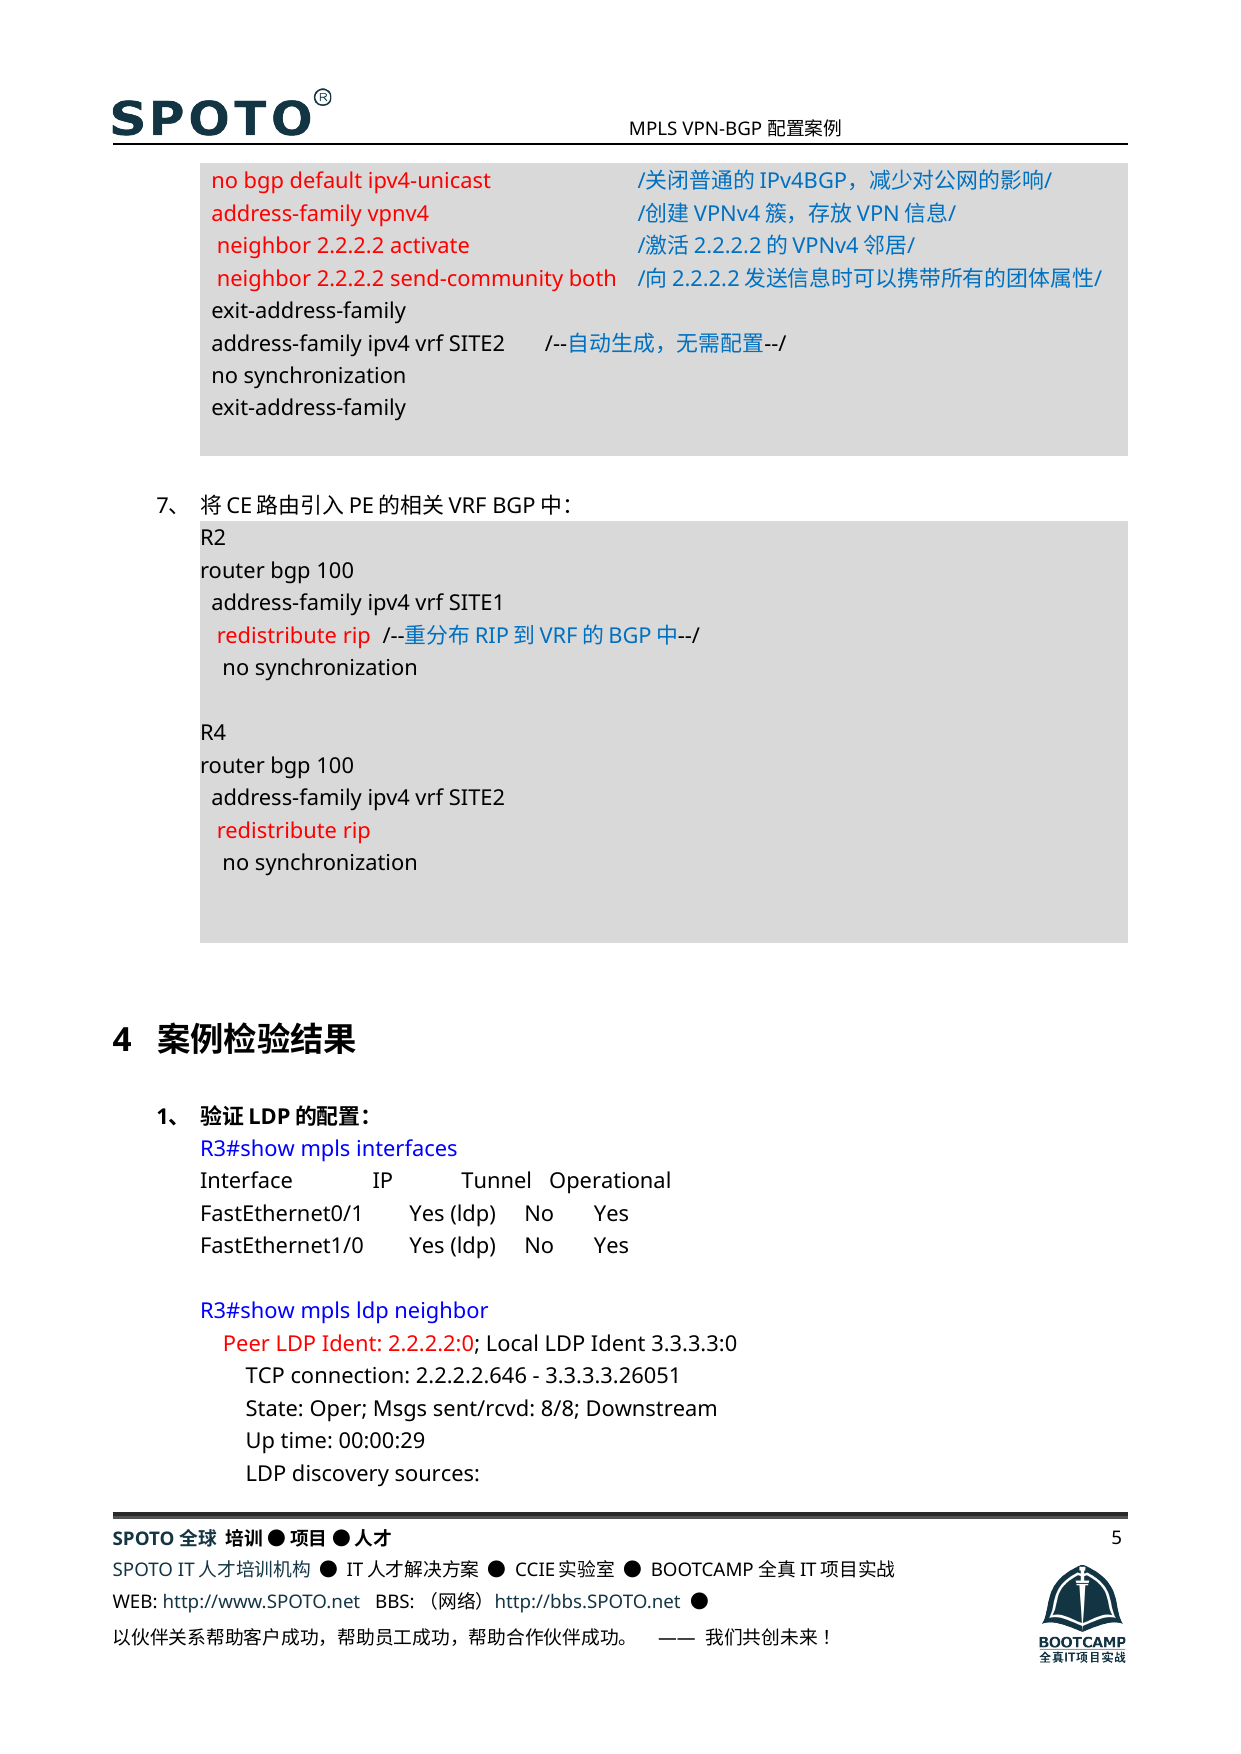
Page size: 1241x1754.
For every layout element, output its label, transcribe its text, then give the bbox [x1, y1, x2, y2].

text address-family vpnv4 /创建VPNv4簇，存放VPN信息/ [200, 196, 1128, 228]
text no synchronization [200, 651, 1128, 683]
text redistribute rip /--重分布RIP到VRF的BGP中--/ [200, 618, 1128, 651]
text neighbor 2.2.2.2 send-community both /向2.2.2.2发送信息时可以携带所有的团体属性/ [200, 261, 1128, 293]
text no bgp default ipv4-unicast /关闭普通的IPv4BGP，减少对公网的影响/ [200, 163, 1128, 196]
text address-family ipv4 vrf SITE1 [200, 586, 1128, 618]
text no synchronization [200, 846, 1128, 878]
text exit-address-family [200, 391, 1128, 423]
text exit-address-family [200, 293, 1128, 326]
list 验证LDP的配置： [156, 1099, 1128, 1132]
text no synchronization [200, 358, 1128, 391]
text R3#show mpls interfaces [200, 1132, 1128, 1164]
list 将CE路由引入PE的相关VRF BGP中： [156, 488, 1128, 521]
text address-family ipv4 vrf SITE2 /--自动生成，无需配置--/ [200, 326, 1128, 358]
subtitle 案例检验结果 [112, 1005, 1128, 1070]
text LDP discovery sources: [200, 1457, 1128, 1489]
text TCP connection: 2.2.2.2.646 - 3.3.3.3.26051 [200, 1359, 1128, 1392]
text FastEthernet1/0 Yes (ldp) No Yes [200, 1229, 1128, 1262]
text router bgp 100 [200, 553, 1128, 586]
text State: Oper; Msgs sent/rcvd: 8/8; Downstream [200, 1392, 1128, 1424]
text redistribute rip [200, 813, 1128, 846]
text R4 [200, 716, 1128, 748]
text router bgp 100 [200, 748, 1128, 781]
text Peer LDP Ident: 2.2.2.2:0; Local LDP Ident 3.3.3.3:0 [200, 1327, 1128, 1359]
text R3#show mpls ldp neighbor [200, 1294, 1128, 1327]
text neighbor 2.2.2.2 activate /激活2.2.2.2的VPNv4邻居/ [200, 228, 1128, 261]
picture [1038, 1565, 1126, 1663]
text Interface IP Tunnel Operational [200, 1164, 1128, 1197]
picture [112, 88, 332, 136]
text R2 [200, 521, 1128, 553]
text address-family ipv4 vrf SITE2 [200, 781, 1128, 813]
text Up time: 00:00:29 [200, 1424, 1128, 1457]
text FastEthernet0/1 Yes (ldp) No Yes [200, 1197, 1128, 1229]
